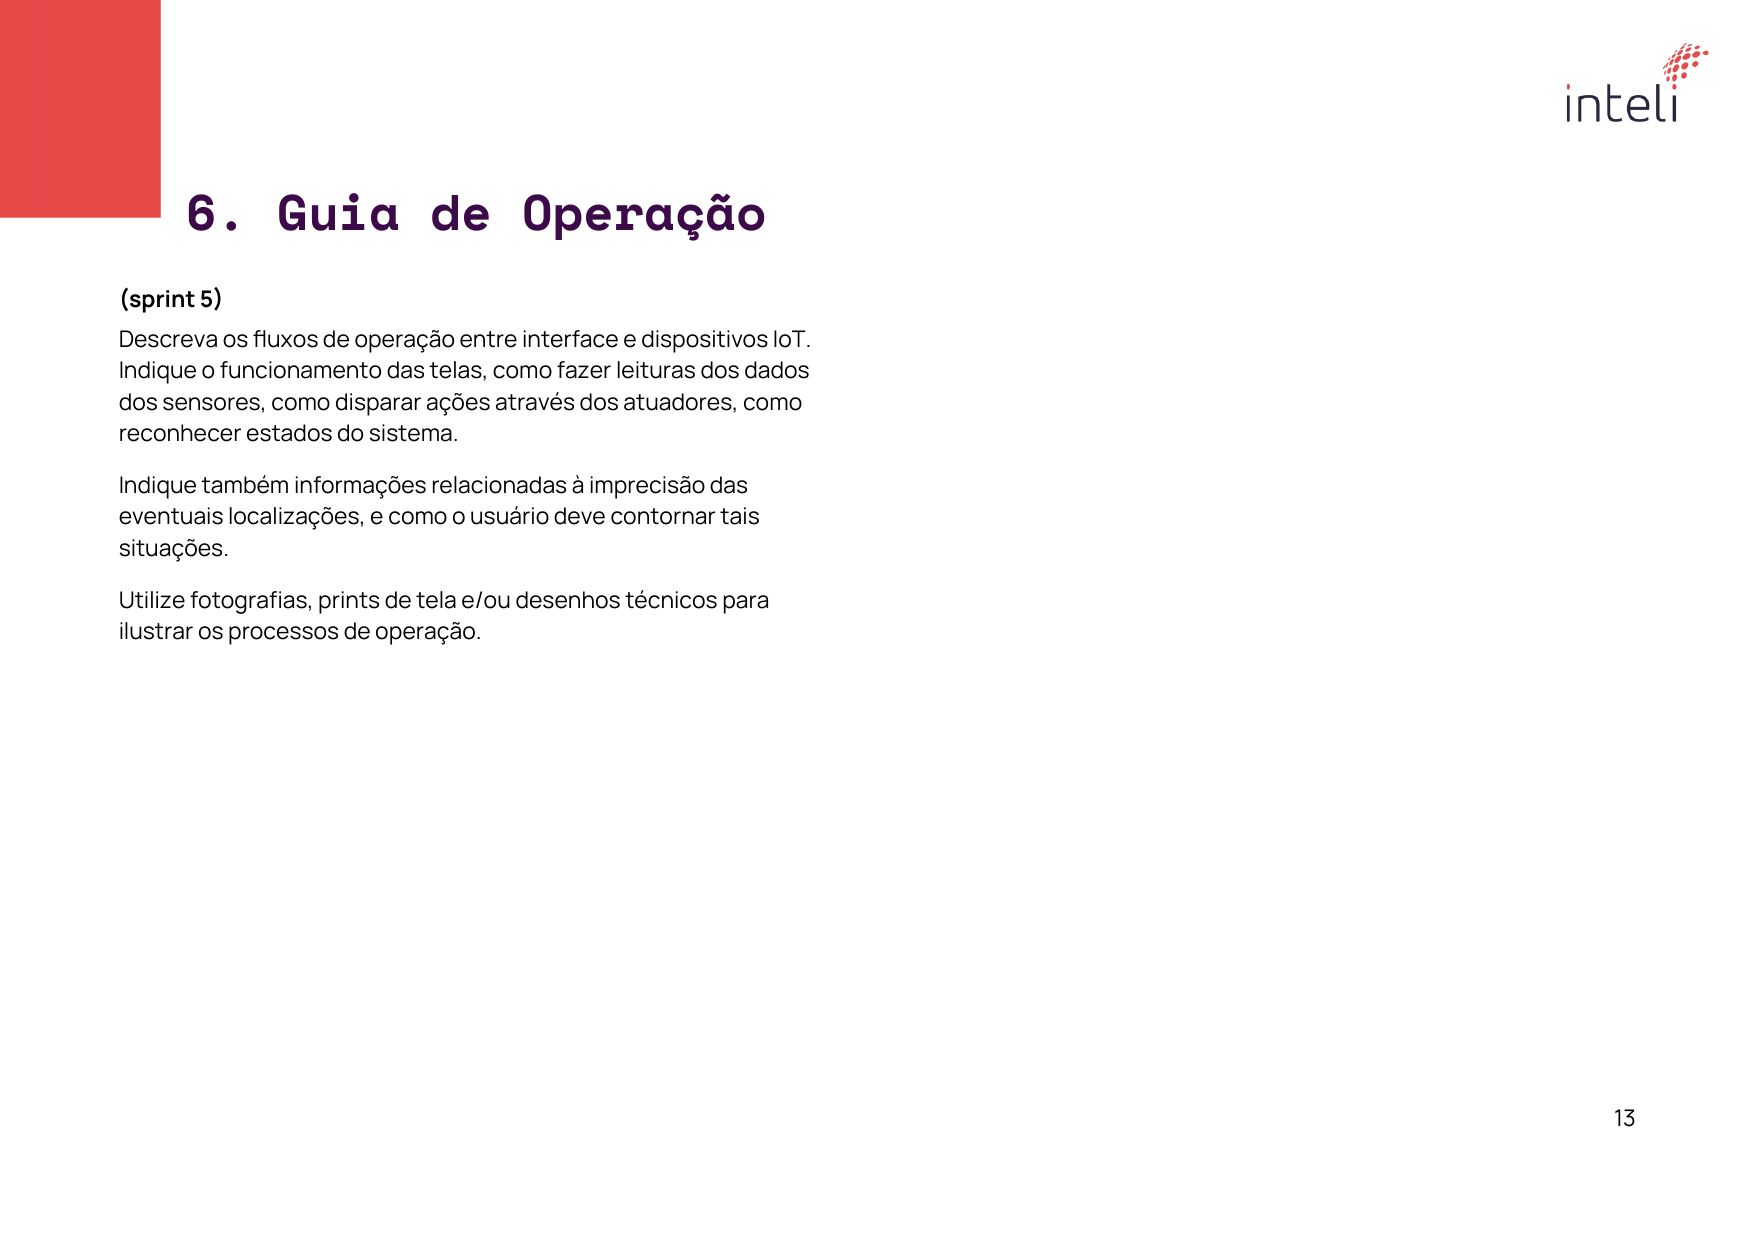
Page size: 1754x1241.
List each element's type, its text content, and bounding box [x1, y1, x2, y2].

text Indique também informações relacionadas à imprecisão das eventuais localizações, e como o usuário deve contornar tais situações. [118, 469, 839, 563]
picture [0, 0, 161, 218]
subtitle (sprint 5) [118, 283, 839, 314]
subtitle 6. Guia de Operação [118, 174, 839, 248]
text Utilize fotografias, prints de tela e/ou desenhos técnicos para ilustrar os processos de operação. [118, 584, 839, 647]
text Descreva os fluxos de operação entre interface e dispositivos IoT. Indique o funcionamento das telas, como fazer leituras dos dados dos sensores, como disparar ações através dos atuadores, como reconhecer estados do sistema. [118, 323, 839, 448]
picture [1566, 43, 1709, 122]
